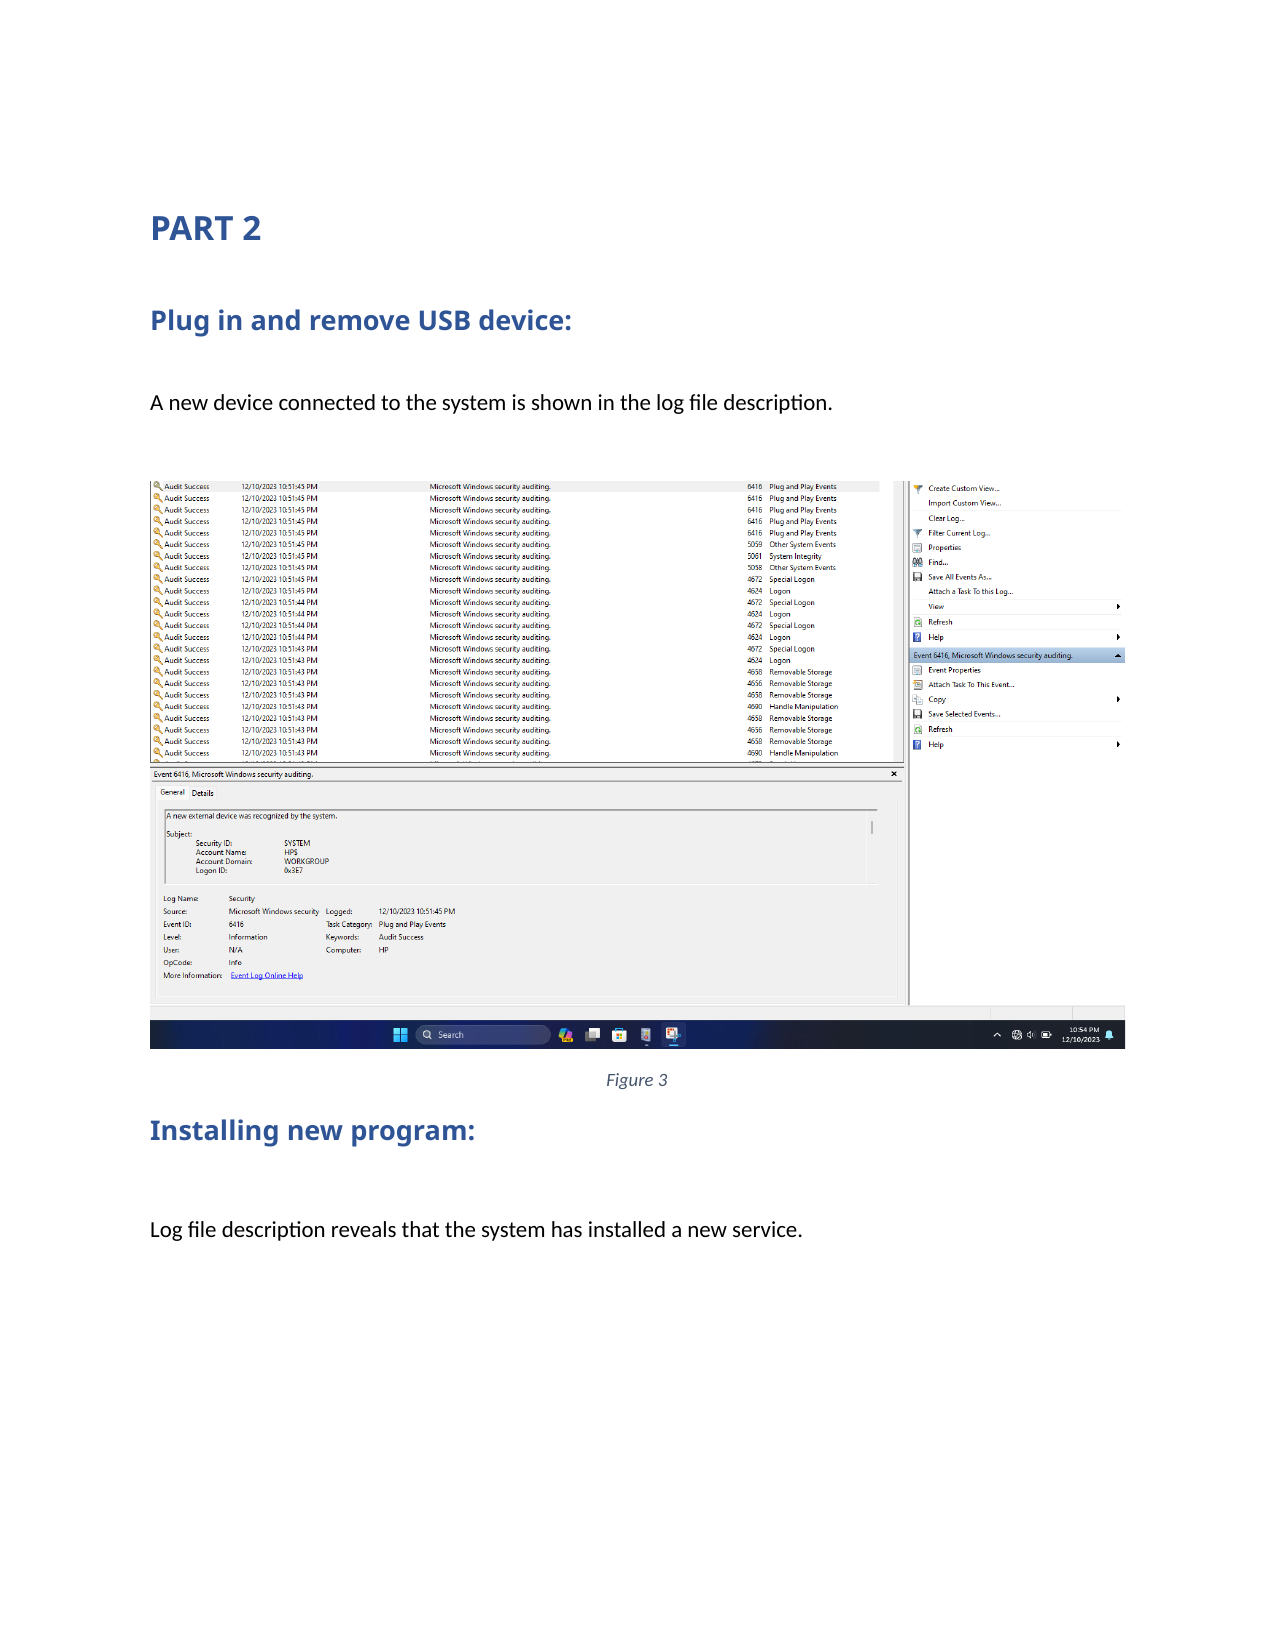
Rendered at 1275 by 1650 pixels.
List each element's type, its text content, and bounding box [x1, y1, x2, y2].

text Figure 3 [150, 1068, 1125, 1091]
subtitle Plug in and remove USB device: [150, 301, 1125, 338]
text Log file description reveals that the system has installed a new service. [150, 1215, 1125, 1243]
subtitle PART 2 [150, 205, 1125, 251]
picture [150, 481, 1125, 1049]
text Installing new program: [150, 1112, 1125, 1148]
text A new device connected to the system is shown in the log file description. [150, 388, 1125, 416]
